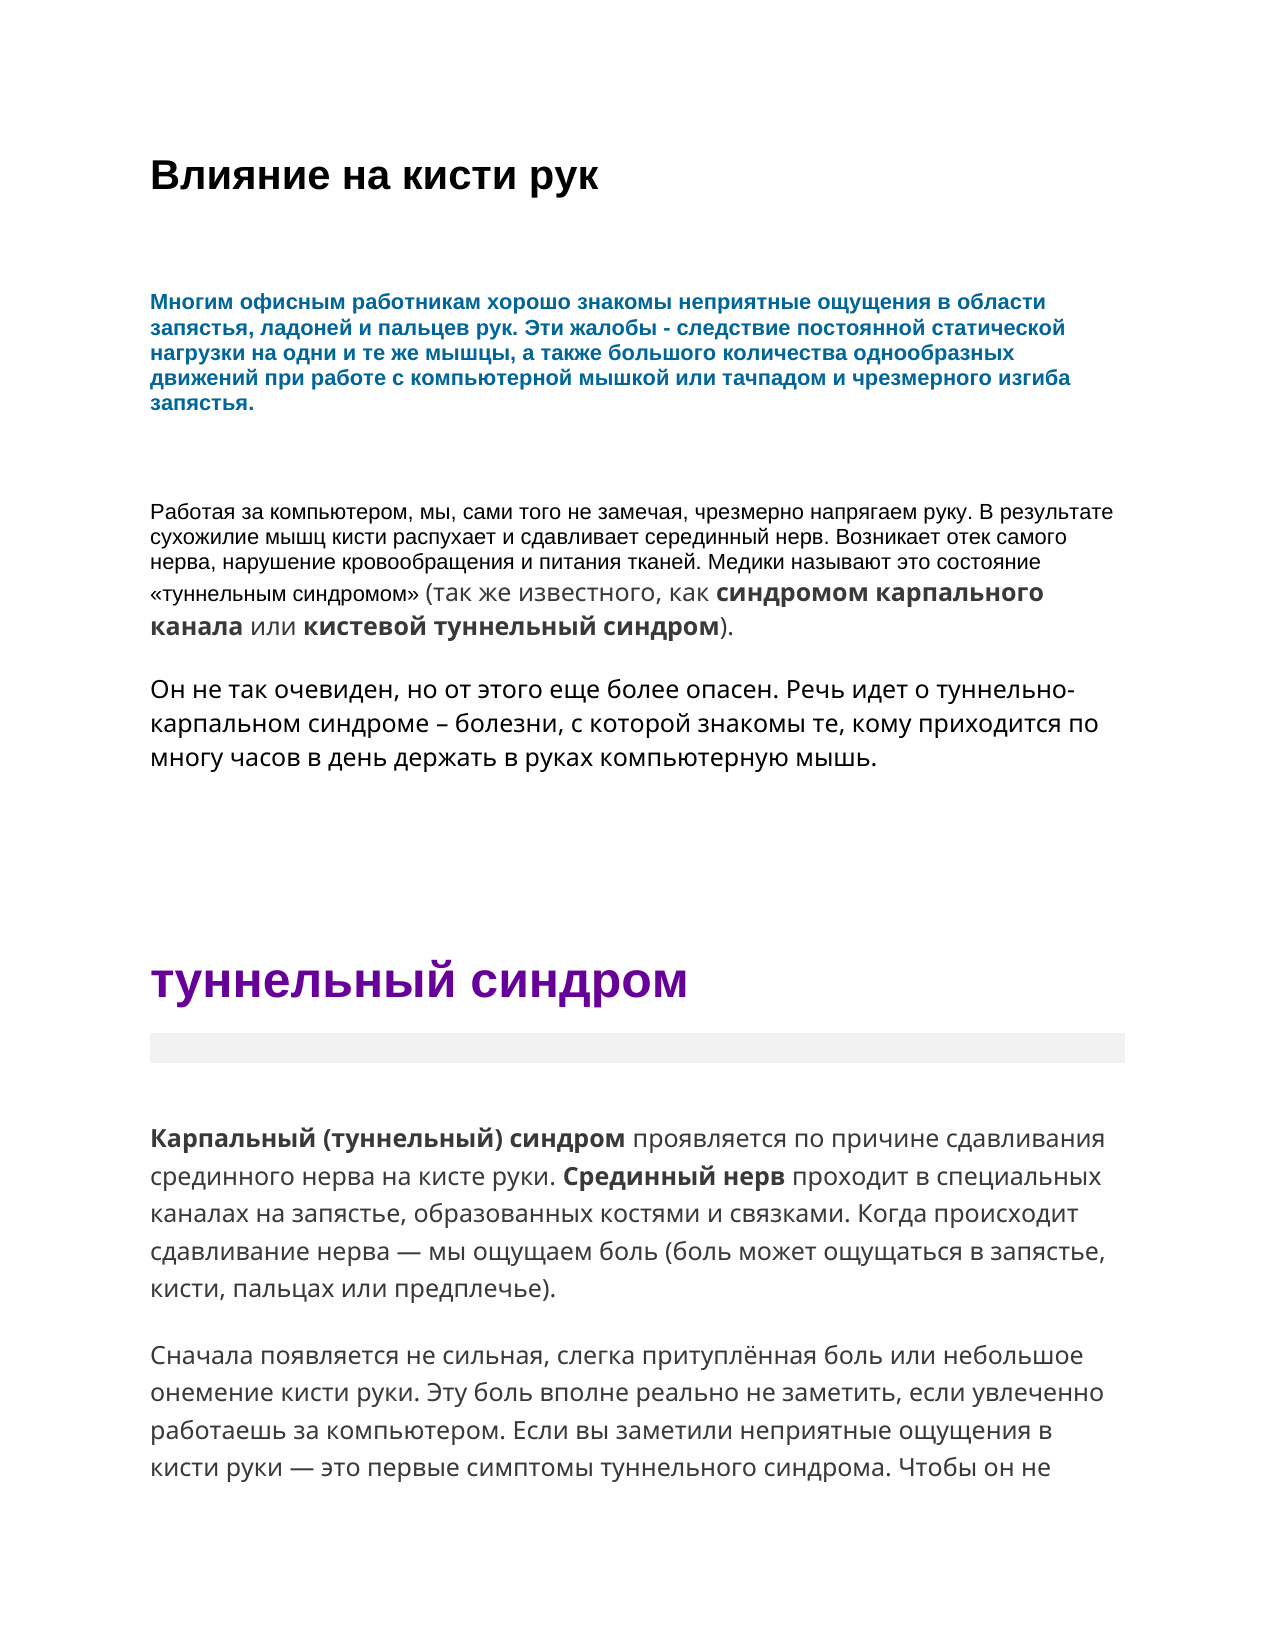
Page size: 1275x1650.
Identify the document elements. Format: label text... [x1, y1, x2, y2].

text Влияние на кисти рук [150, 150, 1125, 198]
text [150, 1334, 1125, 1484]
text туннельный синдром [150, 951, 1125, 1008]
text Многим офисным работникам хорошо знакомы неприятные ощущения в области запястья, ладоней и пальцев рук. Эти жалобы - следствие постоянной статической нагрузки на одни и те же мышцы, а также большого количества однообразных движений при работе с компьютерной мышкой или тачпадом и чрезмерного изгиба запястья. [150, 289, 1125, 415]
text Работая за компьютером, мы, сами того не замечая, чрезмерно напрягаем руку. В результате сухожилие мышц кисти распухает и сдавливает серединный нерв. Возникает отек самого нерва, нарушение кровообращения и питания тканей. Медики называют это состояние «туннельным синдромом» (так же известного, как синдромом карпального канала или кистевой туннельный синдром). [150, 499, 1125, 642]
text Карпальный (туннельный) синдром проявляется по причине сдавливания срединного нерва на кисте руки. Срединный нерв проходит в специальных каналах на запястье, образованных костями и связками. Когда происходит сдавливание нерва — мы ощущаем боль (боль может ощущаться в запястье, кисти, пальцах или предплечье). [150, 1117, 1125, 1305]
text Он не так очевиден, но от этого еще более опасен. Речь идет о туннельно-карпальном синдроме – болезни, с которой знакомы те, кому приходится по многу часов в день держать в руках компьютерную мышь. [150, 672, 1125, 774]
